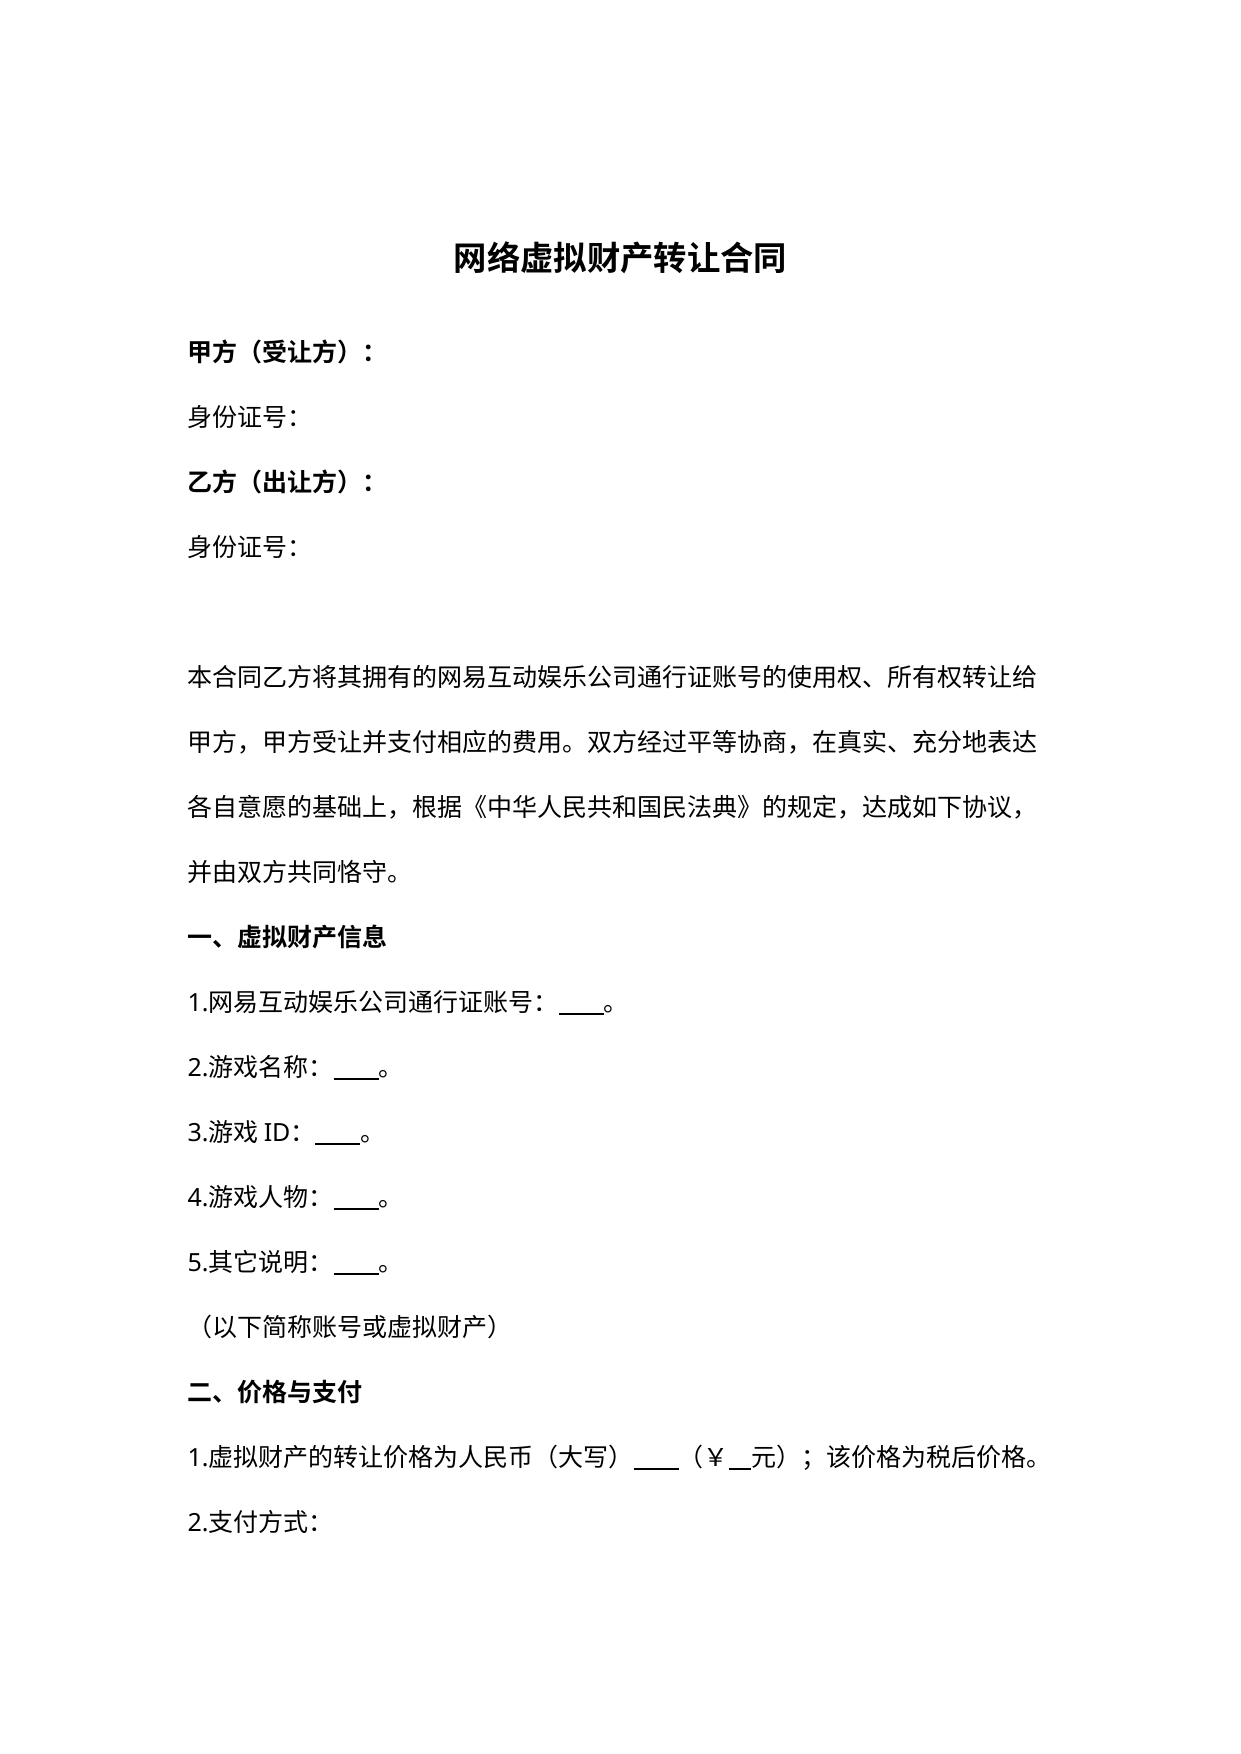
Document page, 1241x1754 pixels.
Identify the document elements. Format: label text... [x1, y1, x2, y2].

text 1.虚拟财产的转让价格为人民币（大写） （￥ 元）；该价格为税后价格。 [187, 1423, 1053, 1488]
text 4.游戏人物： 。 [187, 1163, 1053, 1228]
subtitle 网络虚拟财产转让合同 [187, 224, 1053, 289]
text 5.其它说明： 。 [187, 1228, 1053, 1293]
text （以下简称账号或虚拟财产） [187, 1293, 1053, 1358]
text 3.游戏ID： 。 [187, 1098, 1053, 1163]
text 1.网易互动娱乐公司通行证账号： 。 [187, 968, 1053, 1033]
text 2.游戏名称： 。 [187, 1033, 1053, 1098]
subtitle 一、虚拟财产信息 [187, 903, 1053, 968]
text 甲方（受让方）： [187, 318, 1053, 383]
subtitle 二、价格与支付 [187, 1358, 1053, 1423]
text 身份证号： [187, 383, 1053, 448]
text 本合同乙方将其拥有的网易互动娱乐公司通行证账号的使用权、所有权转让给甲方，甲方受让并支付相应的费用。双方经过平等协商，在真实、充分地表达各自意愿的基础上，根据《中华人民共和国民法典》的规定，达成如下协议，并由双方共同恪守。 [187, 643, 1053, 903]
text 2.支付方式： [187, 1488, 1053, 1553]
text 身份证号： [187, 513, 1053, 578]
text 乙方（出让方）： [187, 448, 1053, 513]
